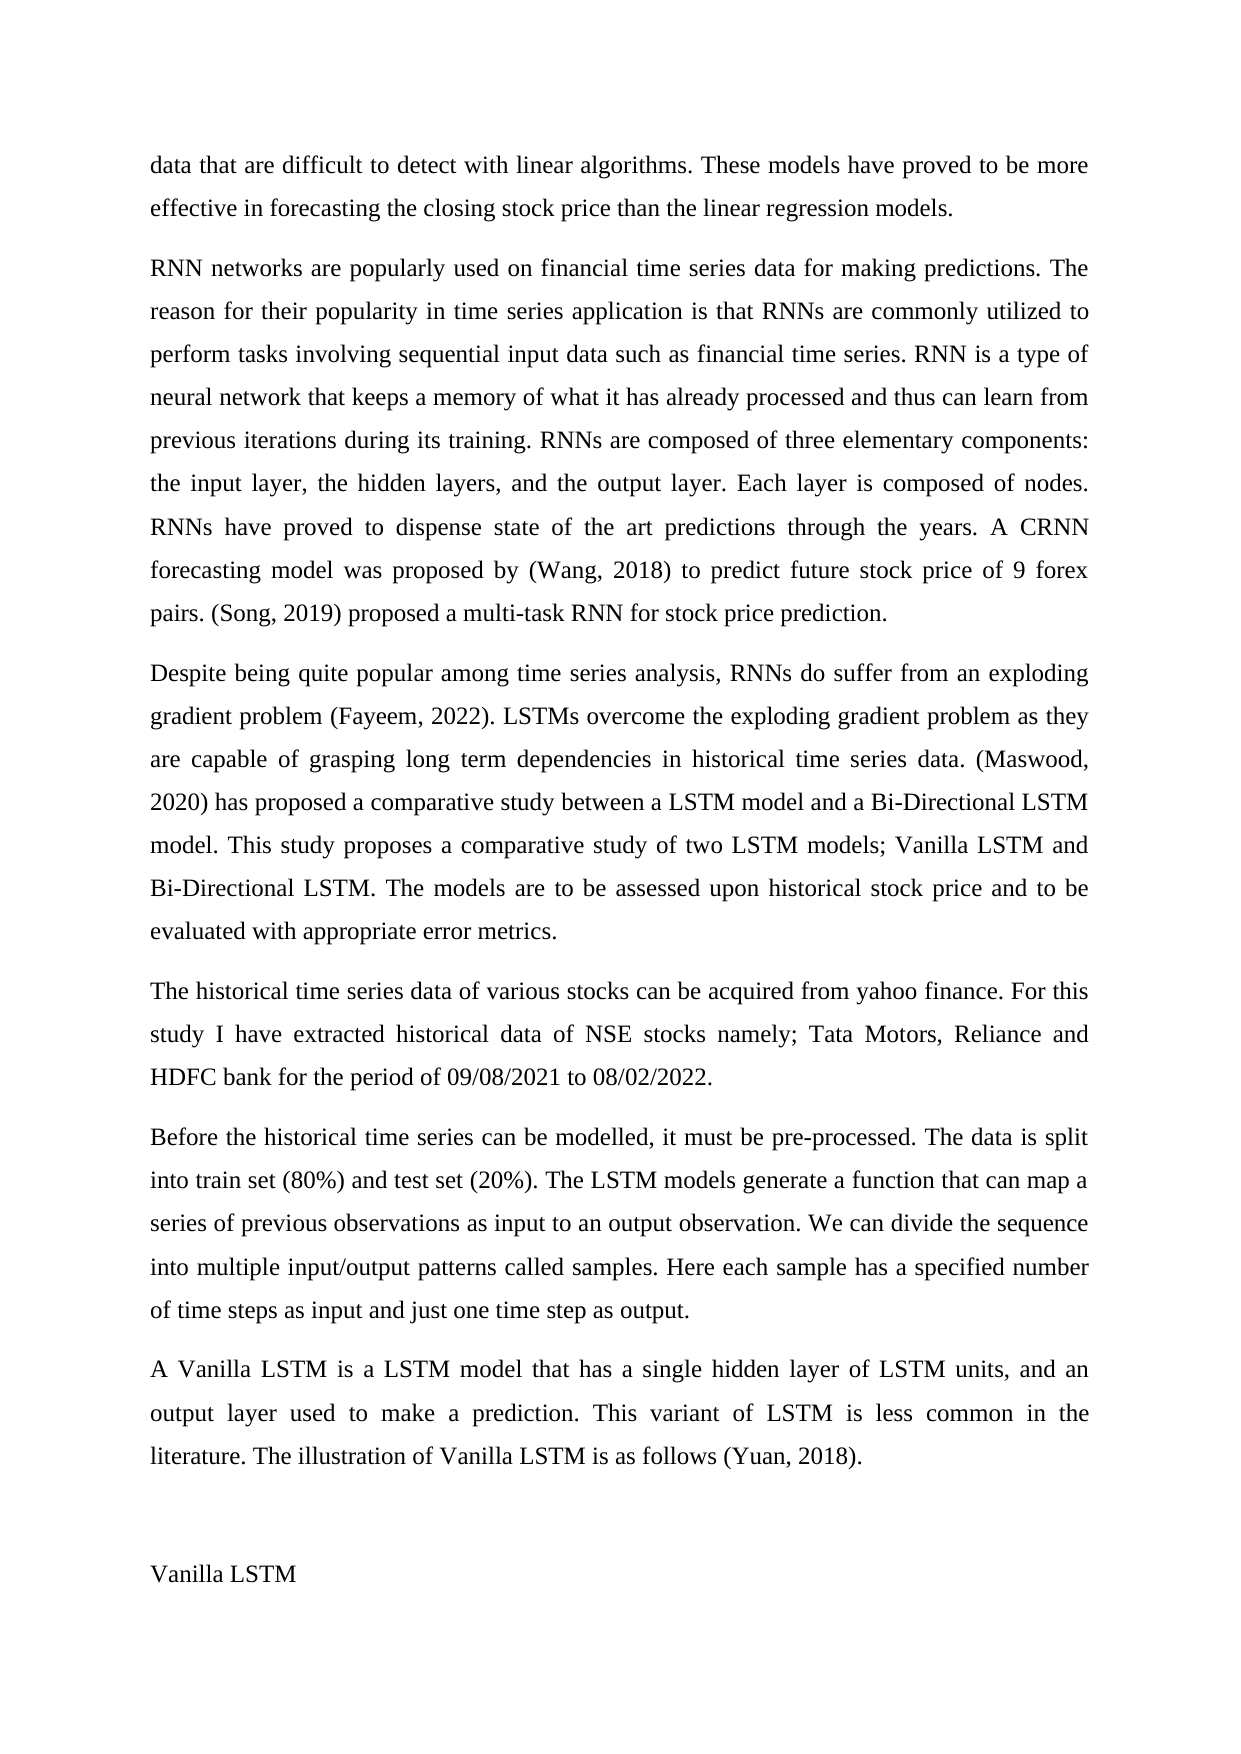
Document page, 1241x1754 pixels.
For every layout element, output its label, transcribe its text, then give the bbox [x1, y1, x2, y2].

text RNN networks are popularly used on financial time series data for making predictions. The reason for their popularity in time series application is that RNNs are commonly utilized to perform tasks involving sequential input data such as financial time series. RNN is a type of neural network that keeps a memory of what it has already processed and thus can learn from previous iterations during its training. RNNs are composed of three elementary components: the input layer, the hidden layers, and the output layer. Each layer is composed of nodes. RNNs have proved to dispense state of the art predictions through the years. A CRNN forecasting model was proposed by (Wang, 2018) to predict future stock price of 9 forex pairs. (Song, 2019) proposed a multi-task RNN for stock price prediction. [150, 253, 1090, 627]
text The historical time series data of various stocks can be acquired from yahoo finance. For this study I have extracted historical data of NSE stocks namely; Tata Motors, Reliance and HDFC bank for the period of 09/08/2021 to 08/02/2022. [150, 976, 1090, 1091]
text A Vanilla LSTM is a LSTM model that has a single hidden layer of LSTM units, and an output layer used to make a prediction. This variant of LSTM is less common in the literature. The illustration of Vanilla LSTM is as follows (Yuan, 2018). [150, 1354, 1090, 1469]
text Vanilla LSTM [150, 1559, 1090, 1588]
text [150, 150, 1090, 222]
text Before the historical time series can be modelled, it must be pre-processed. The data is split into train set (80%) and test set (20%). The LSTM models generate a function that can map a series of previous observations as input to an output observation. We can divide the sequence into multiple input/output patterns called samples. Here each sample has a specified number of time steps as input and just one time step as output. [150, 1122, 1090, 1323]
text Despite being quite popular among time series analysis, RNNs do suffer from an exploding gradient problem (Fayeem, 2022). LSTMs overcome the exploding gradient problem as they are capable of grasping long term dependencies in historical time series data. (Maswood, 2020) has proposed a comparative study between a LSTM model and a Bi-Directional LSTM model. This study proposes a comparative study of two LSTM models; Vanilla LSTM and Bi-Directional LSTM. The models are to be assessed upon historical stock price and to be evaluated with appropriate error metrics. [150, 658, 1090, 945]
